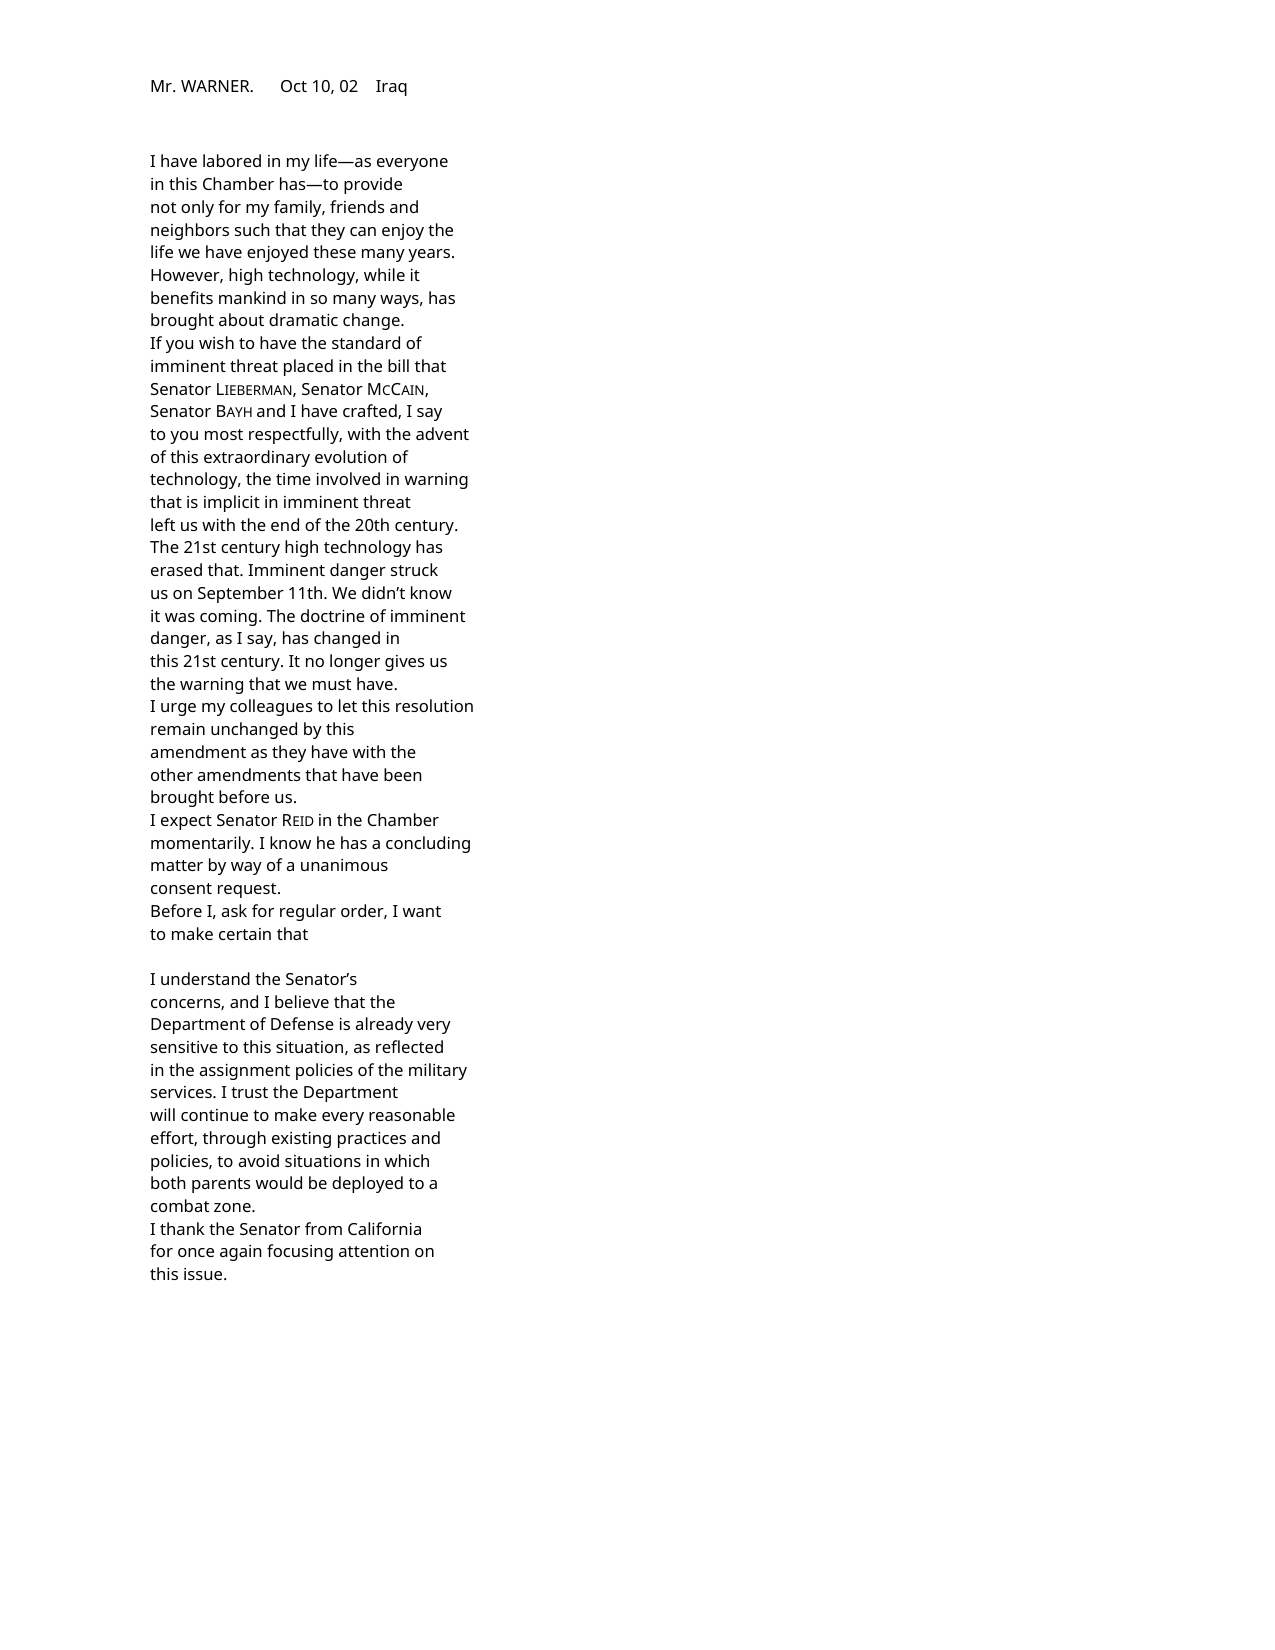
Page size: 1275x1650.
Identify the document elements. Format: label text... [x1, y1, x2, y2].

text for once again focusing attention on [150, 1240, 1125, 1263]
text to make certain that [150, 922, 1125, 945]
text the warning that we must have. [150, 672, 1125, 695]
text If you wish to have the standard of [150, 332, 1125, 354]
text both parents would be deployed to a [150, 1172, 1125, 1194]
text I thank the Senator from California [150, 1217, 1125, 1240]
text concerns, and I believe that the [150, 990, 1125, 1013]
text other amendments that have been [150, 763, 1125, 786]
text Senator BAYH and I have crafted, I say [150, 400, 1125, 422]
text this 21st century. It no longer gives us [150, 649, 1125, 672]
text left us with the end of the 20th century. [150, 513, 1125, 536]
text I have labored in my life—as everyone [150, 150, 1125, 173]
text imminent threat placed in the bill that [150, 354, 1125, 377]
text brought about dramatic change. [150, 309, 1125, 332]
text brought before us. [150, 786, 1125, 808]
text I expect Senator REID in the Chamber [150, 808, 1125, 831]
text of this extraordinary evolution of [150, 445, 1125, 468]
text technology, the time involved in warning [150, 468, 1125, 491]
text in the assignment policies of the military [150, 1058, 1125, 1081]
text that is implicit in imminent threat [150, 491, 1125, 513]
text combat zone. [150, 1194, 1125, 1217]
text danger, as I say, has changed in [150, 627, 1125, 649]
text not only for my family, friends and [150, 195, 1125, 218]
text I understand the Senator’s [150, 967, 1125, 990]
text However, high technology, while it [150, 263, 1125, 286]
text effort, through existing practices and [150, 1126, 1125, 1149]
text this issue. [150, 1263, 1125, 1285]
text consent request. [150, 877, 1125, 899]
text sensitive to this situation, as reflected [150, 1036, 1125, 1058]
text amendment as they have with the [150, 740, 1125, 763]
text The 21st century high technology has [150, 536, 1125, 559]
text life we have enjoyed these many years. [150, 241, 1125, 263]
text neighbors such that they can enjoy the [150, 218, 1125, 241]
text remain unchanged by this [150, 718, 1125, 740]
text benefits mankind in so many ways, has [150, 286, 1125, 309]
text I urge my colleagues to let this resolution [150, 695, 1125, 718]
text Senator LIEBERMAN, Senator MCCAIN, [150, 377, 1125, 400]
text it was coming. The doctrine of imminent [150, 604, 1125, 627]
text policies, to avoid situations in which [150, 1149, 1125, 1172]
text to you most respectfully, with the advent [150, 422, 1125, 445]
text us on September 11th. We didn’t know [150, 581, 1125, 604]
text Department of Defense is already very [150, 1013, 1125, 1036]
text erased that. Imminent danger struck [150, 559, 1125, 581]
text Before I, ask for regular order, I want [150, 899, 1125, 922]
text matter by way of a unanimous [150, 854, 1125, 877]
text momentarily. I know he has a concluding [150, 831, 1125, 854]
text services. I trust the Department [150, 1081, 1125, 1104]
text in this Chamber has—to provide [150, 173, 1125, 195]
text will continue to make every reasonable [150, 1104, 1125, 1126]
